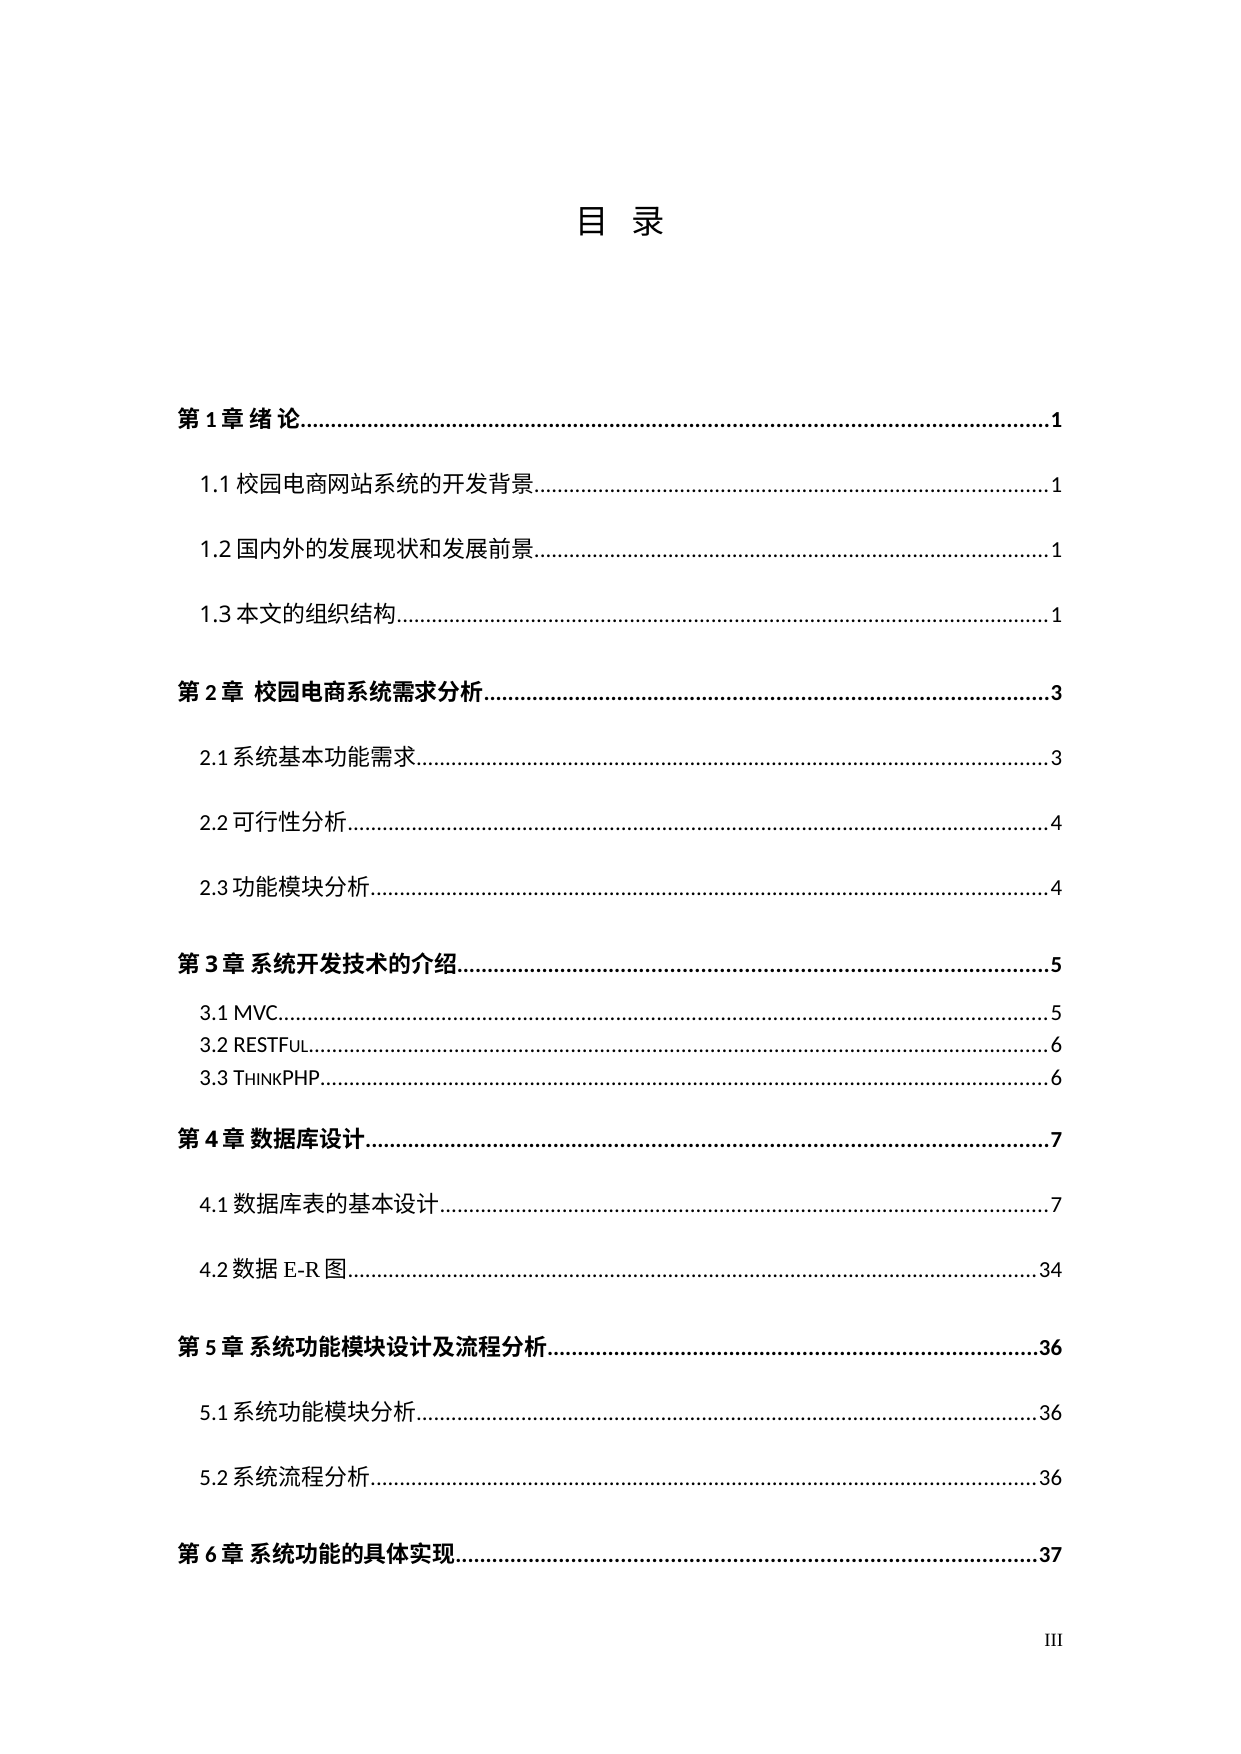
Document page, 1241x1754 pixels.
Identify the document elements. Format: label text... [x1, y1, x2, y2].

text 目 录 [177, 187, 1063, 252]
